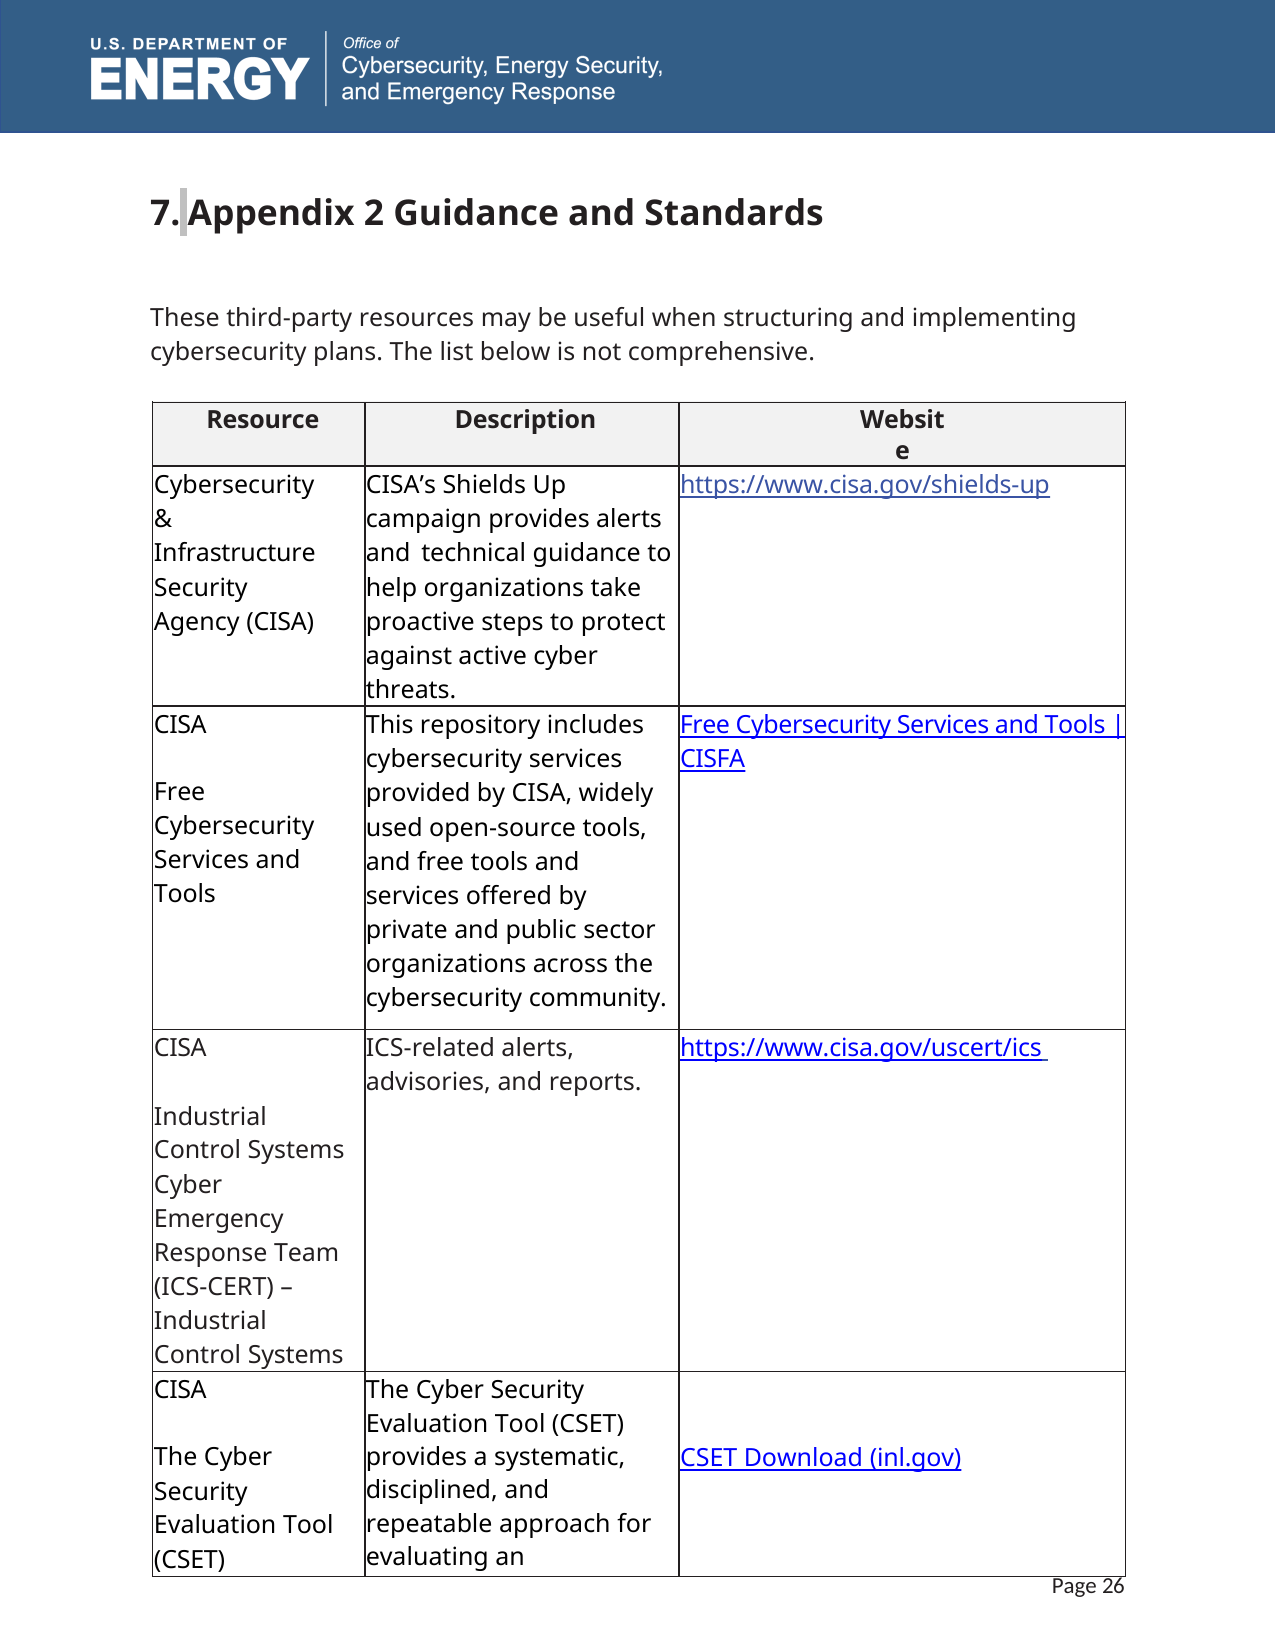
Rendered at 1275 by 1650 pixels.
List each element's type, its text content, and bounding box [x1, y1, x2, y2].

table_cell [680, 1372, 1125, 1576]
table_cell Free Cybersecurity Services and Tools | CISFA [680, 738, 1125, 1028]
table_cell This repository includes cybersecurity services provided by CISA, widely used open-source tools, and free tools and services offered by private and public sector organizations across the cybersecurity community. [366, 707, 678, 1028]
table_header Resource [153, 403, 364, 465]
table_cell CISA Free Cybersecurity Services and Tools [153, 707, 364, 1028]
subtitle Appendix 2 Guidance and Standards [150, 187, 1275, 236]
text These third-party resources may be useful when structuring and implementing cybersecurity plans. The list below is not comprehensive. [150, 299, 1118, 367]
table_cell ICS-related alerts, advisories, and reports. [366, 1030, 678, 1098]
table_cell CISA’s Shields Up campaign provides alerts and technical guidance to help organizations take proactive steps to protect against active cyber threats. [366, 467, 678, 705]
table_header Website [680, 403, 1125, 465]
table_cell [680, 1098, 1125, 1371]
table_header Description [366, 403, 678, 465]
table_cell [153, 1372, 364, 1576]
picture [90, 30, 662, 107]
table_cell Cybersecurity & Infrastructure Security Agency (CISA) [153, 467, 364, 705]
table_cell [366, 1098, 678, 1371]
table_cell Industrial Control Systems Cyber Emergency Response Team (ICS-CERT) – Industrial Control Systems [153, 1098, 364, 1371]
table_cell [366, 1372, 678, 1576]
table_cell https://www.cisa.gov/uscert/ics [680, 1030, 1125, 1098]
table_cell CISA [153, 1030, 364, 1098]
table_cell Free Cybersecurity Services and Tools | CISFA [680, 707, 1125, 736]
table_cell https://www.cisa.gov/shields-up [680, 467, 1125, 705]
